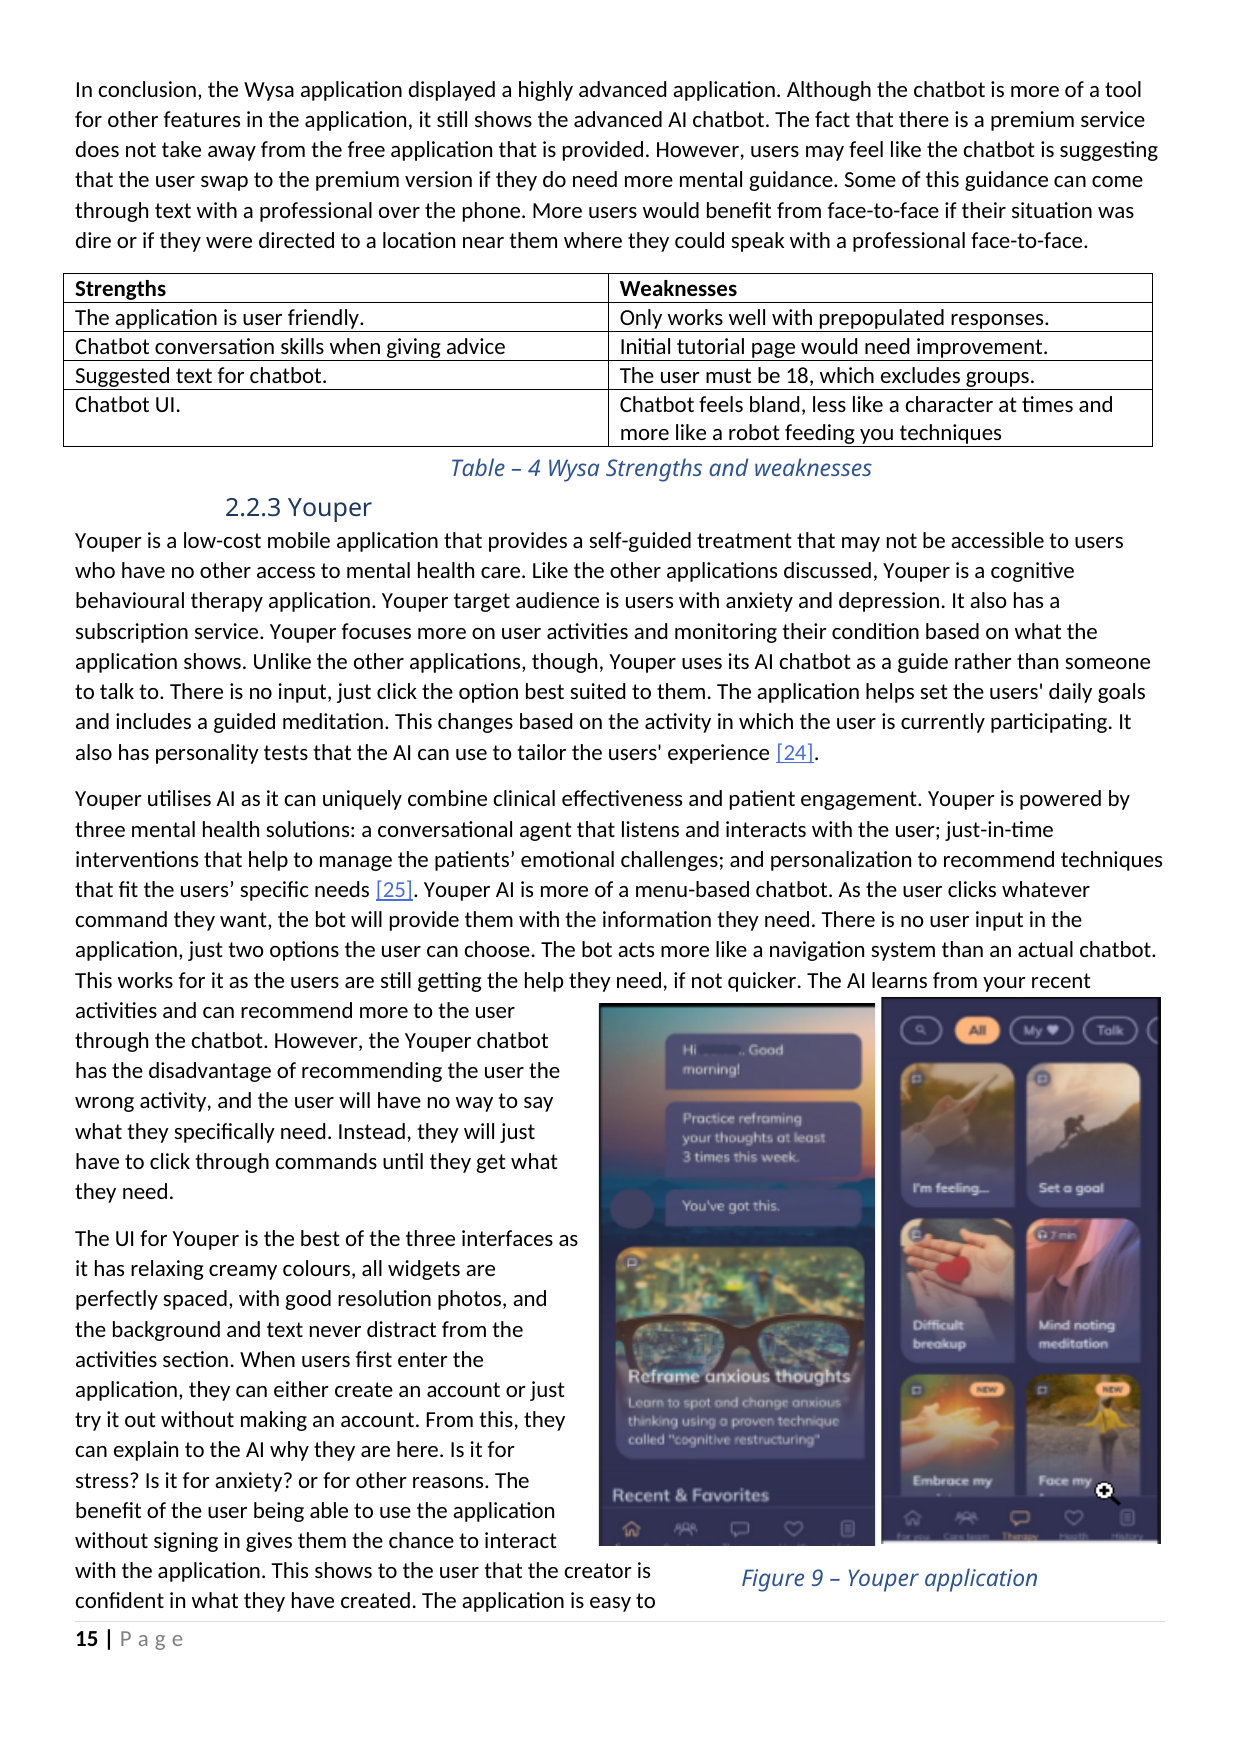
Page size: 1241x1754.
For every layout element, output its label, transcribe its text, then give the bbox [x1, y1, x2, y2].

table_header Strengths [64, 274, 608, 302]
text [75, 1224, 1165, 1614]
subtitle Table – 4 Wysa Strengths and weaknesses [75, 451, 1165, 483]
table_cell Only works well with prepopulated responses. [609, 303, 1152, 331]
table_cell Suggested text for chatbot. [64, 361, 608, 389]
text In conclusion, the Wysa application displayed a highly advanced application. Although the chatbot is more of a tool for other features in the application, it still shows the advanced AI chatbot. The fact that there is a premium service does not take away from the free application that is provided. However, users may feel like the chatbot is suggesting that the user swap to the premium version if they do need more mental guidance. Some of this guidance can come through text with a professional over the phone. More users would benefit from face-to-face if their situation was dire or if they were directed to a location near them where they could speak with a professional face-to-face. [75, 75, 1165, 254]
subtitle 2.2.3 Youper [75, 489, 1165, 523]
table_cell Chatbot UI. [64, 390, 608, 446]
table_header Weaknesses [609, 274, 1152, 302]
text Youper utilises AI as it can uniquely combine clinical effectiveness and patient engagement. Youper is powered by three mental health solutions: a conversational agent that listens and interacts with the user; just-in-time interventions that help to manage the patients’ emotional challenges; and personalization to recommend techniques that fit the users’ specific needs [25]. Youper AI is more of a menu-based chatbot. As the user clicks whatever command they want, the bot will provide them with the information they need. There is no user input in the application, just two options the user can choose. The bot acts more like a navigation system than an actual chatbot. This works for it as the users are still getting the help they need, if not quicker. The AI learns from your recent activities and can recommend more to the user through the chatbot. However, the Youper chatbot has the disadvantage of recommending the user the wrong activity, and the user will have no way to say what they specifically need. Instead, they will just have to click through commands until they get what they need. [75, 784, 1165, 1205]
table_cell Initial tutorial page would need improvement. [609, 332, 1152, 360]
table_cell The application is user friendly. [64, 303, 608, 331]
table_cell The user must be 18, which excludes groups. [609, 361, 1152, 389]
picture [596, 1003, 875, 1543]
picture [879, 997, 1161, 1540]
table_cell Chatbot conversation skills when giving advice [64, 332, 608, 360]
table_cell Chatbot feels bland, less like a character at times and more like a robot feeding you techniques [609, 390, 1152, 446]
text Youper is a low-cost mobile application that provides a self-guided treatment that may not be accessible to users who have no other access to mental health care. Like the other applications discussed, Youper is a cognitive behavioural therapy application. Youper target audience is users with anxiety and depression. It also has a subscription service. Youper focuses more on user activities and monitoring their condition based on what the application shows. Unlike the other applications, though, Youper uses its AI chatbot as a guide rather than someone to talk to. There is no input, just click the option best suited to them. The application helps set the users' daily goals and includes a guided meditation. This changes based on the activity in which the user is currently participating. It also has personality tests that the AI can use to tailor the users' experience [24]. [75, 526, 1165, 766]
